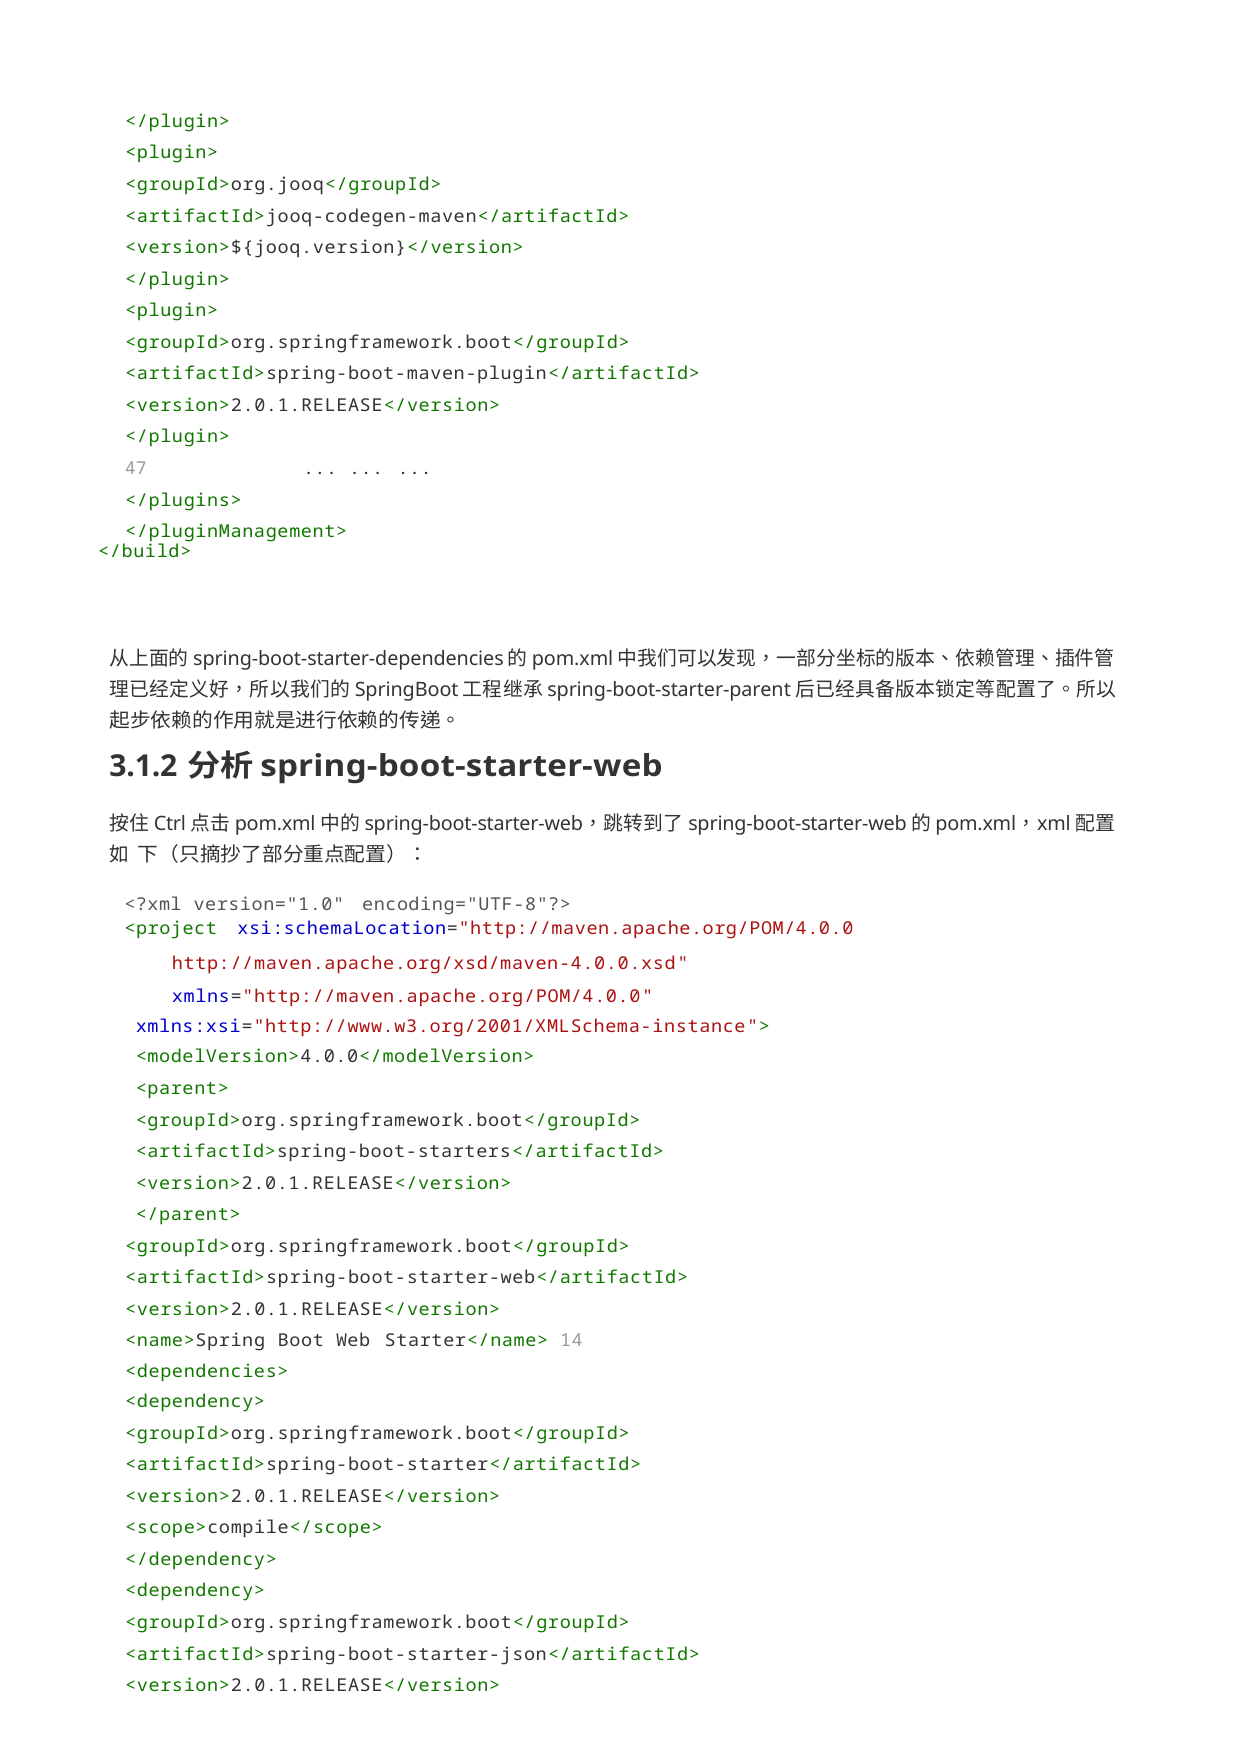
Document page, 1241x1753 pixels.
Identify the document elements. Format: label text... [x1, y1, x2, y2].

text <artifactId>spring-boot-maven-plugin</artifactId> [125, 361, 1121, 385]
text </plugin> [125, 266, 1121, 290]
text <dependency> [125, 1388, 1121, 1413]
text </build> [98, 543, 1142, 561]
subtitle 分析spring-boot-starter-web [109, 744, 1142, 786]
text 从上面的spring-boot-starter-dependencies的pom.xml中我们可以发现，一部分坐标的版本、依赖管理、插件管 理已经定义好，所以我们的SpringBoot工程继承spring-boot-starter-parent后已经具备版本锁定等配置了。所以 起步依赖的作用就是进行依赖的传递。 [109, 640, 1117, 734]
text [125, 1609, 1121, 1634]
text <artifactId>spring-boot-starter-json</artifactId> [125, 1641, 1121, 1665]
text <version>2.0.1.RELEASE</version> [125, 1673, 1121, 1697]
text <version>2.0.1.RELEASE</version> [136, 1170, 1121, 1194]
text <groupId>org.springframework.boot</groupId> [136, 1107, 1121, 1131]
text </dependency> [125, 1546, 1121, 1571]
text <scope>compile</scope> [125, 1515, 1121, 1539]
text <?xml version="1.0" encoding="UTF-8"?> [124, 892, 1142, 916]
text <parent> [136, 1075, 1121, 1099]
text </pluginManagement> [125, 519, 1121, 543]
text <artifactId>spring-boot-starter-web</artifactId> [125, 1265, 1121, 1289]
text <artifactId>spring-boot-starter</artifactId> [125, 1452, 1121, 1476]
text </plugin> [125, 108, 1121, 132]
text <groupId>org.springframework.boot</groupId> [125, 1420, 1121, 1444]
text <project xsi:schemaLocation="http://maven.apache.org/POM/4.0.0 [124, 916, 1142, 940]
text <plugin> [125, 140, 1121, 164]
text <groupId>org.springframework.boot</groupId> [125, 1233, 1121, 1257]
text xmlns:xsi="http://www.w3.org/2001/XMLSchema-instance"> [136, 1016, 1142, 1036]
text <version>${jooq.version}</version> [125, 234, 1121, 259]
text http://maven.apache.org/xsd/maven-4.0.0.xsd" xmlns="http://maven.apache.org/POM/4.0.0" [172, 951, 817, 1007]
text 47 ... ... ... [125, 456, 1121, 480]
text <dependency> [125, 1578, 1121, 1602]
text </plugins> [125, 487, 1121, 511]
text <version>2.0.1.RELEASE</version> [125, 1483, 1121, 1507]
text <dependencies> [125, 1361, 1121, 1381]
text <plugin> [125, 298, 1121, 322]
text <modelVersion>4.0.0</modelVersion> [136, 1044, 1121, 1068]
text </plugin> [125, 424, 1121, 448]
text <name>Spring Boot Web Starter</name> 14 [125, 1328, 609, 1352]
text <version>2.0.1.RELEASE</version> [125, 1296, 1121, 1321]
text <version>2.0.1.RELEASE</version> [125, 392, 1121, 417]
text <groupId>org.jooq</groupId> [125, 171, 1121, 196]
text <artifactId>spring-boot-starters</artifactId> [136, 1138, 1121, 1163]
text <groupId>org.springframework.boot</groupId> [125, 329, 1121, 353]
text 按住Ctrl点击pom.xml中的spring-boot-starter-web，跳转到了spring-boot-starter-web的pom.xml，xml配置如 下（只摘抄了部分重点配置）： [109, 805, 1115, 867]
text <artifactId>jooq-codegen-maven</artifactId> [125, 203, 1121, 227]
text </parent> [136, 1202, 1121, 1226]
